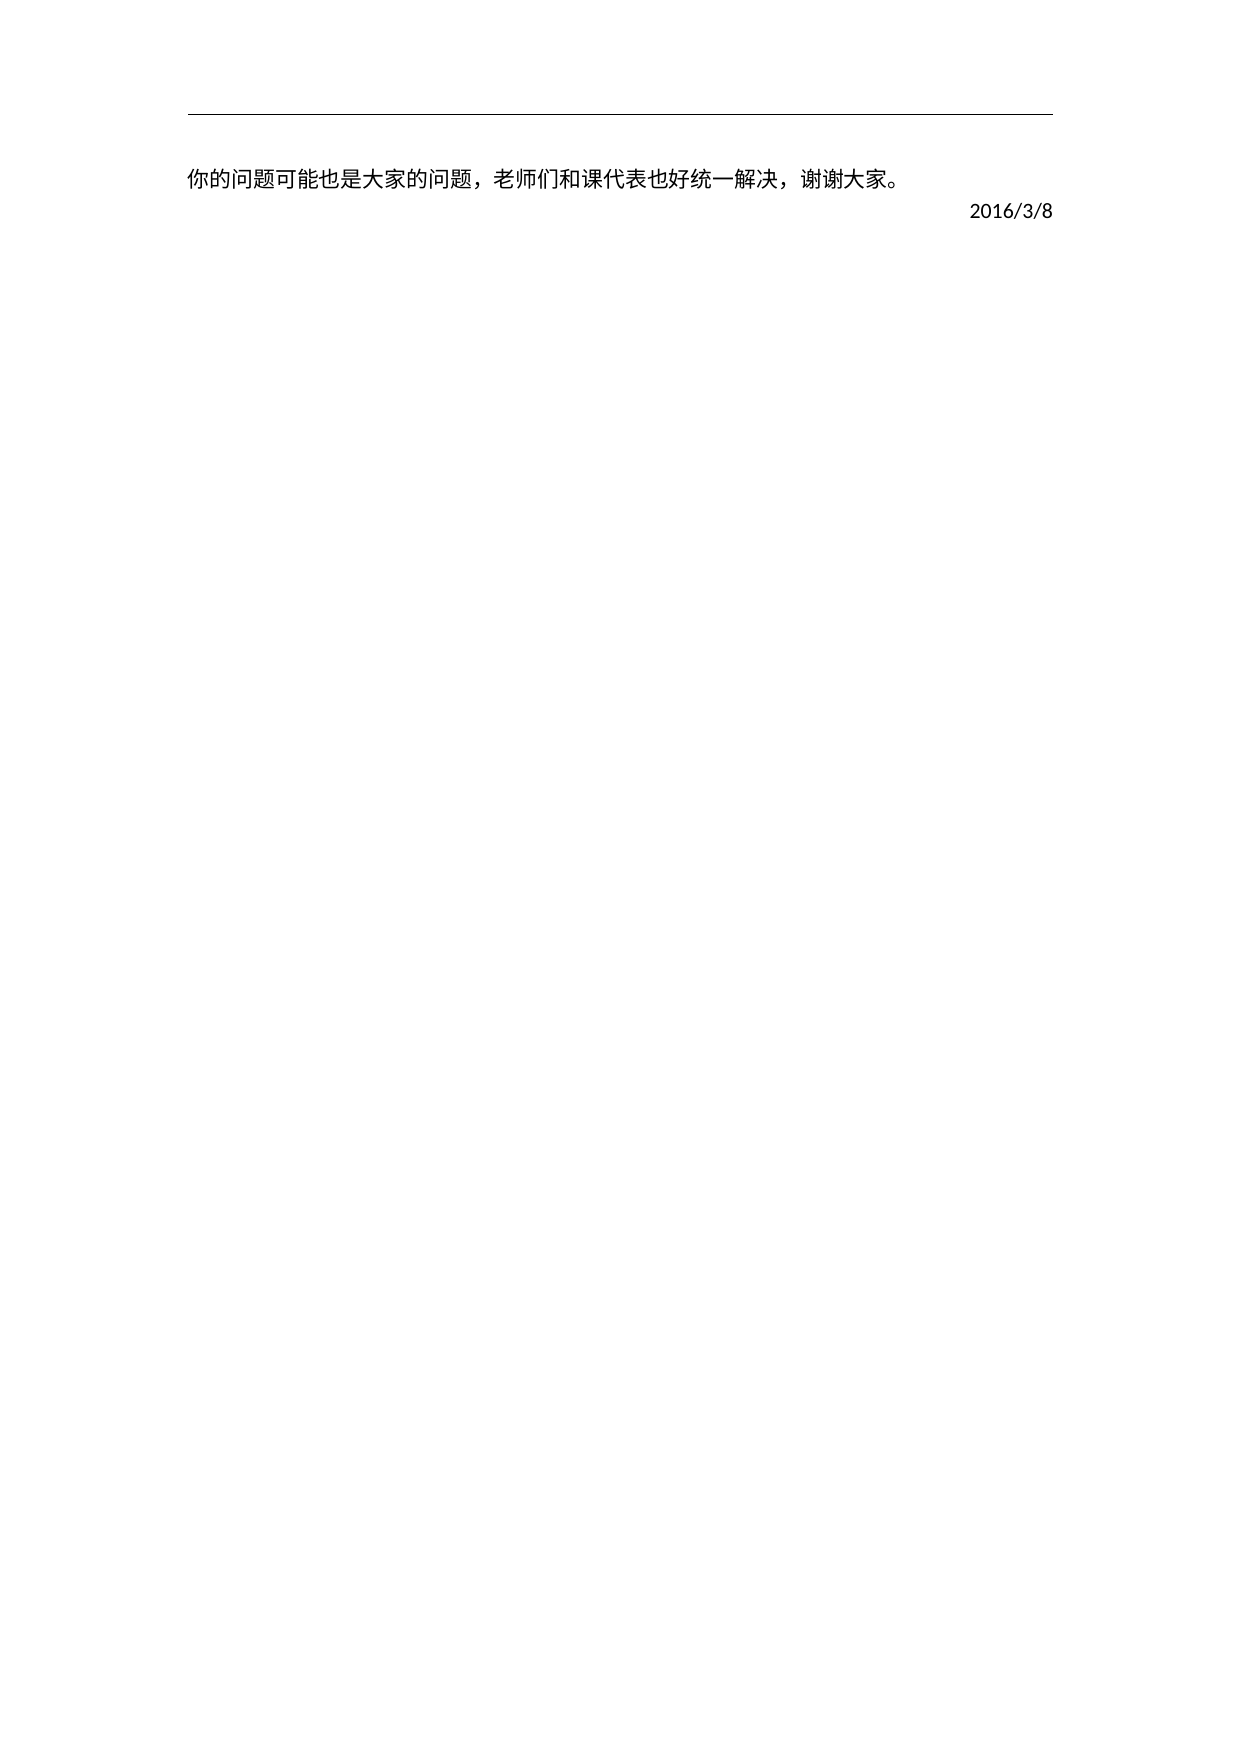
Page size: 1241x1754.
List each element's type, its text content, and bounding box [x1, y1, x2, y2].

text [187, 162, 1053, 194]
list 2016/3/8 [269, 194, 1053, 227]
